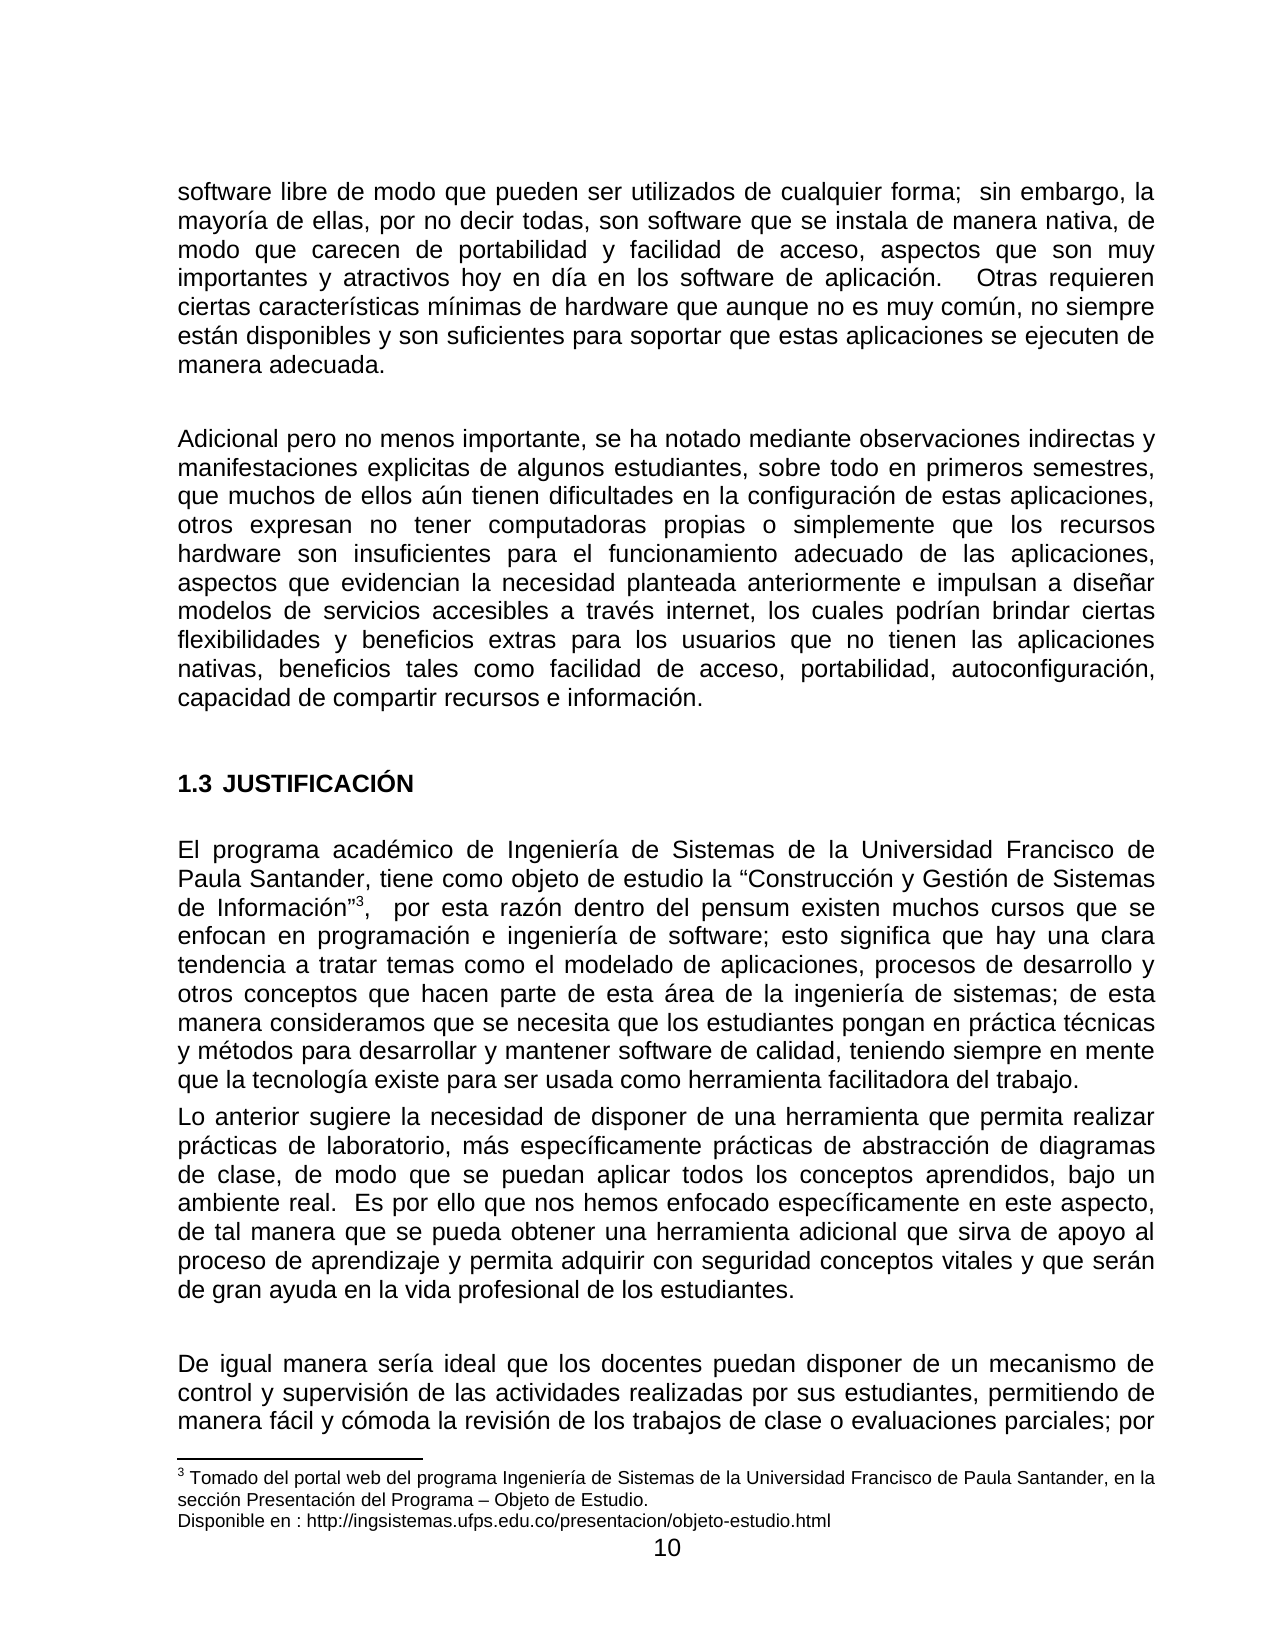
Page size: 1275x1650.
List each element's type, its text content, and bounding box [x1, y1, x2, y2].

text Lo anterior sugiere la necesidad de disponer de una herramienta que permita realizar prácticas de laboratorio, más específicamente prácticas de abstracción de diagramas de clase, de modo que se puedan aplicar todos los conceptos aprendidos, bajo un ambiente real. Es por ello que nos hemos enfocado específicamente en este aspecto, de tal manera que se pueda obtener una herramienta adicional que sirva de apoyo al proceso de aprendizaje y permita adquirir con seguridad conceptos vitales y que serán de gran ayuda en la vida profesional de los estudiantes. [177, 1102, 1157, 1303]
subtitle JUSTIFICACIÓN [177, 769, 1157, 798]
text El programa académico de Ingeniería de Sistemas de la Universidad Francisco de Paula Santander, tiene como objeto de estudio la “Construcción y Gestión de Sistemas de Información”, por esta razón dentro del pensum existen muchos cursos que se enfocan en programación e ingeniería de software; esto significa que hay una clara tendencia a tratar temas como el modelado de aplicaciones, procesos de desarrollo y otros conceptos que hacen parte de esta área de la ingeniería de sistemas; de esta manera consideramos que se necesita que los estudiantes pongan en práctica técnicas y métodos para desarrollar y mantener software de calidad, teniendo siempre en mente que la tecnología existe para ser usada como herramienta facilitadora del trabajo. [177, 835, 1157, 1094]
text Adicional pero no menos importante, se ha notado mediante observaciones indirectas y manifestaciones explicitas de algunos estudiantes, sobre todo en primeros semestres, que muchos de ellos aún tienen dificultades en la configuración de estas aplicaciones, otros expresan no tener computadoras propias o simplemente que los recursos hardware son insuficientes para el funcionamiento adecuado de las aplicaciones, aspectos que evidencian la necesidad planteada anteriormente e impulsan a diseñar modelos de servicios accesibles a través internet, los cuales podrían brindar ciertas flexibilidades y beneficios extras para los usuarios que no tienen las aplicaciones nativas, beneficios tales como facilidad de acceso, portabilidad, autoconfiguración, capacidad de compartir recursos e información. [177, 424, 1157, 711]
